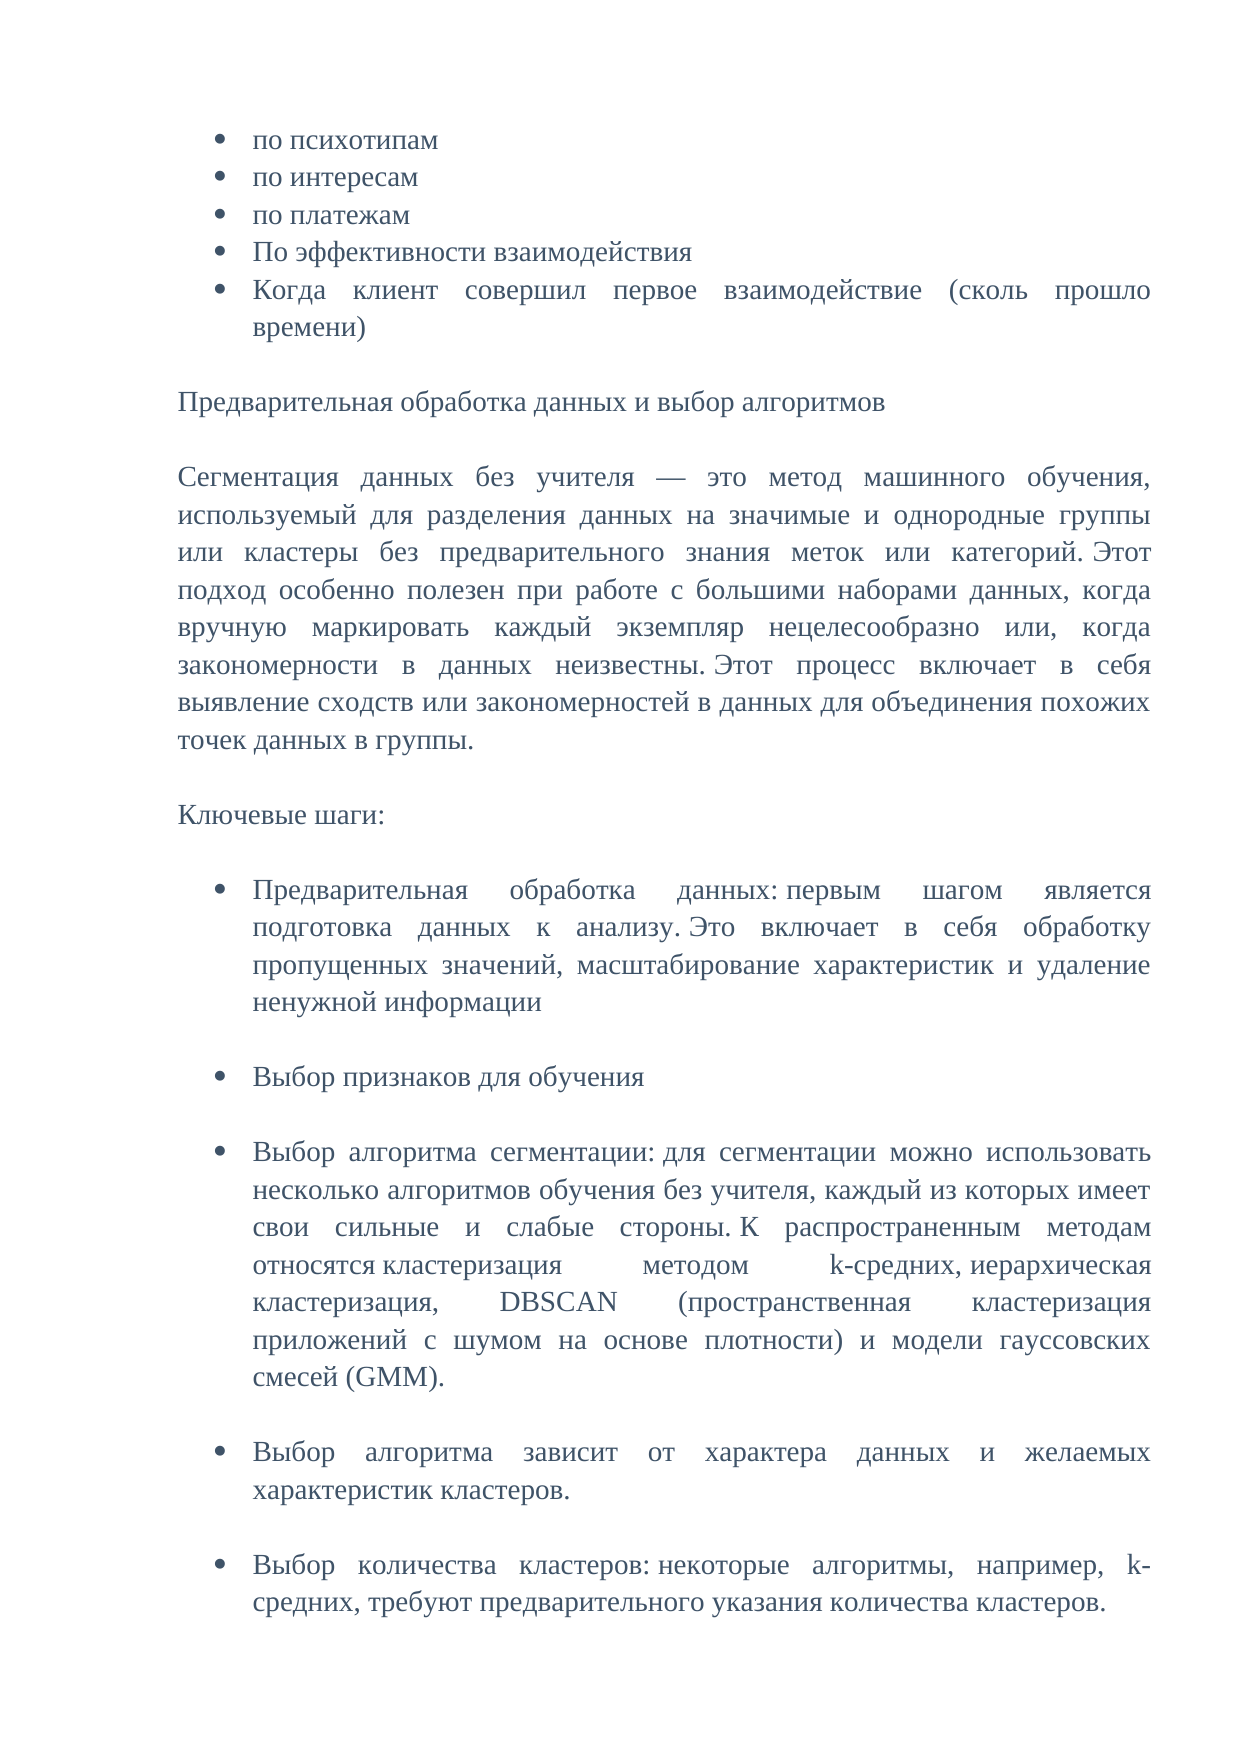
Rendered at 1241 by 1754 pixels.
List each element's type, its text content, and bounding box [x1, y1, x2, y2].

list Выбор признаков для обучения [215, 1056, 1152, 1093]
list Выбор алгоритма зависит от характера данных и желаемых характеристик кластеров. [215, 1431, 1152, 1506]
list Выбор алгоритма сегментации: для сегментации можно использовать несколько алгоритмов обучения без учителя, каждый из которых имеет свои сильные и слабые стороны. К распространенным методам относятся кластеризация методом k-средних, иерархическая кластеризация, DBSCAN (пространственная кластеризация приложений с шумом на основе плотности) и модели гауссовских смесей (GMM). [215, 1131, 1152, 1393]
list по психотипам [215, 118, 1152, 156]
text Предварительная обработка данных и выбор алгоритмов [177, 381, 1152, 418]
list По эффективности взаимодействия [215, 231, 1152, 268]
list по интересам [215, 156, 1152, 193]
text Ключевые шаги: [177, 793, 1152, 831]
list Выбор количества кластеров: некоторые алгоритмы, например, k-средних, требуют предварительного указания количества кластеров. [215, 1543, 1152, 1618]
text Сегментация данных без учителя — это метод машинного обучения, используемый для разделения данных на значимые и однородные группы или кластеры без предварительного знания меток или категорий. Этот подход особенно полезен при работе с большими наборами данных, когда вручную маркировать каждый экземпляр нецелесообразно или, когда закономерности в данных неизвестны. Этот процесс включает в себя выявление сходств или закономерностей в данных для объединения похожих точек данных в группы. [177, 456, 1152, 756]
list Когда клиент совершил первое взаимодействие (сколь прошло времени) [215, 268, 1152, 343]
list по платежам [215, 193, 1152, 231]
list Предварительная обработка данных: первым шагом является подготовка данных к анализу. Это включает в себя обработку пропущенных значений, масштабирование характеристик и удаление ненужной информации [215, 868, 1152, 1018]
